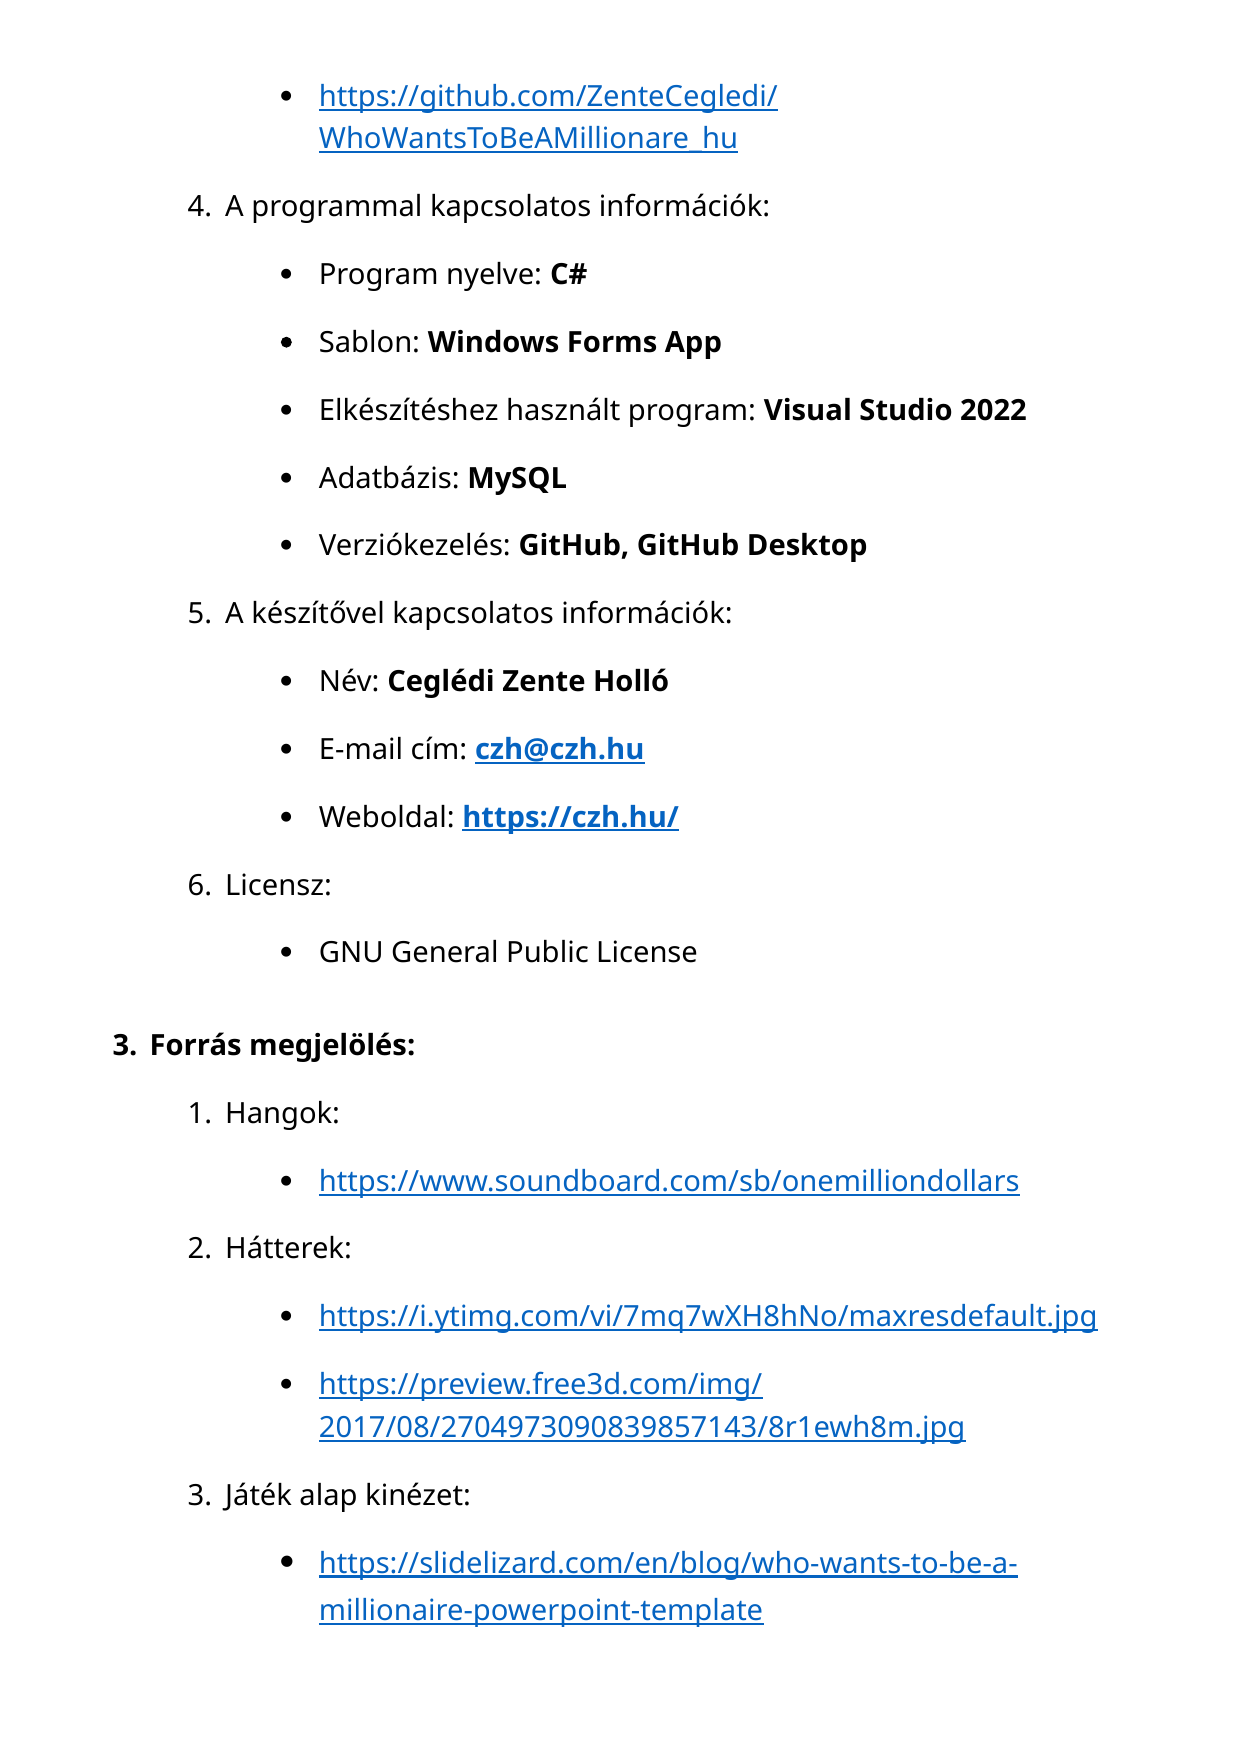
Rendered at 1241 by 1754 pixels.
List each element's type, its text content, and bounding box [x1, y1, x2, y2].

list Hangok: [187, 1092, 1165, 1132]
list Weboldal: https://czh.hu/ [281, 796, 1165, 836]
list Licensz: [187, 864, 1165, 903]
list Elkészítéshez használt program: Visual Studio 2022 [281, 389, 1165, 429]
list https://slidelizard.com/en/blog/who-wants-to-be-a-millionaire-powerpoint-template [281, 1542, 1165, 1631]
list A készítővel kapcsolatos információk: [187, 592, 1165, 632]
list Név: Ceglédi Zente Holló [281, 660, 1165, 700]
list Forrás megjelölés: [112, 1024, 1165, 1064]
list Adatbázis: MySQL [281, 457, 1165, 497]
list Játék alap kinézet: [187, 1474, 1165, 1514]
list https://preview.free3d.com/img/2017/08/2704973090839857143/8r1ewh8m.jpg [281, 1363, 1165, 1446]
list Verziókezelés: GitHub, GitHub Desktop [281, 525, 1165, 564]
list GNU General Public License [281, 932, 1165, 971]
list Sablon: Windows Forms App [281, 321, 1165, 361]
list A programmal kapcsolatos információk: [187, 186, 1165, 225]
list https://www.soundboard.com/sb/onemilliondollars [281, 1160, 1165, 1200]
list https://i.ytimg.com/vi/7mq7wXH8hNo/maxresdefault.jpg [281, 1296, 1165, 1335]
list https://github.com/ZenteCegledi/WhoWantsToBeAMillionare_hu [281, 75, 1165, 157]
list Program nyelve: C# [281, 253, 1165, 293]
list Hátterek: [187, 1228, 1165, 1267]
list E-mail cím: czh@czh.hu [281, 728, 1165, 768]
